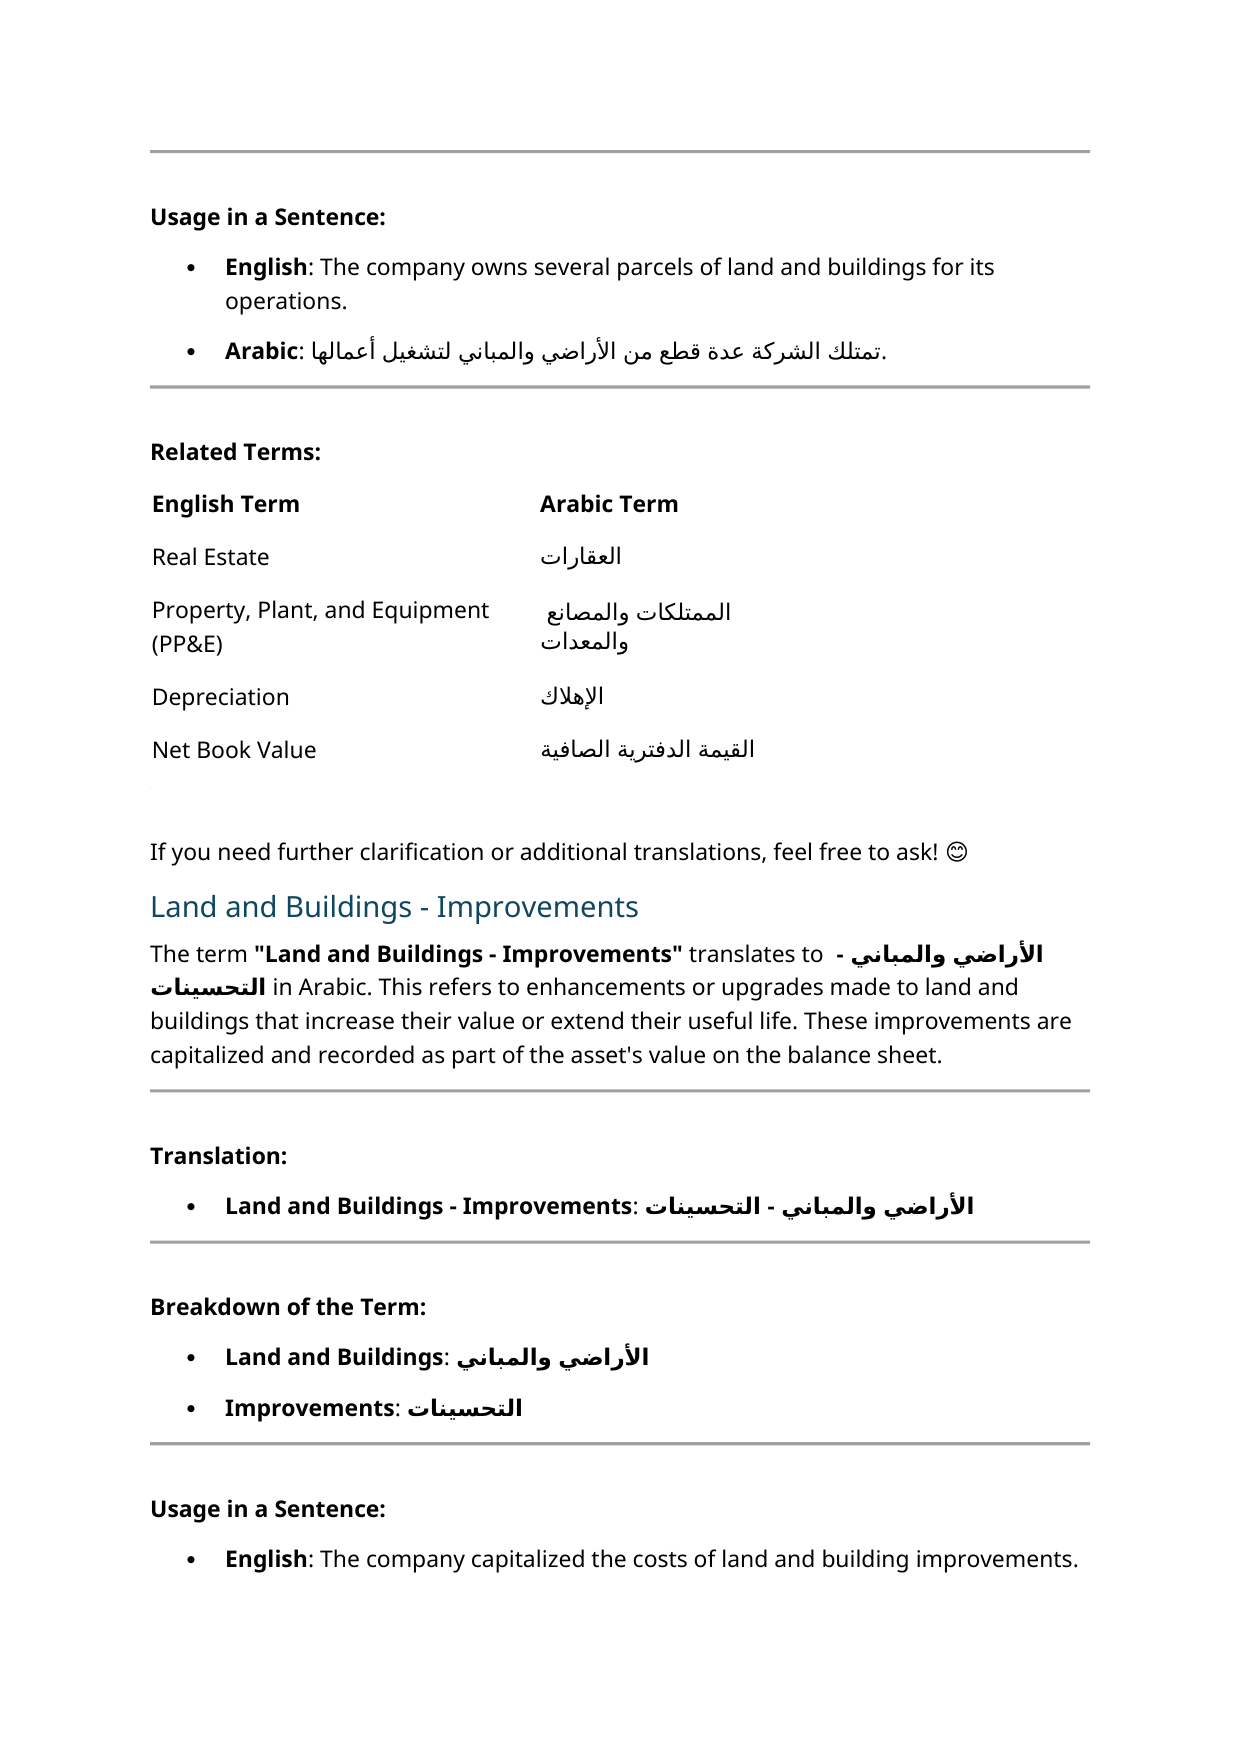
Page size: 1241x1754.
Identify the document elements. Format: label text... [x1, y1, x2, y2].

text Usage in a Sentence: [150, 200, 1090, 232]
table_header Arabic Term [538, 486, 759, 539]
text If you need further clarification or additional translations, feel free to ask! 😊 [150, 836, 1090, 867]
list English: The company capitalized the costs of land and building improvements. [187, 1543, 1090, 1574]
table_cell Real Estate [150, 539, 538, 592]
text Breakdown of the Term: [150, 1291, 1090, 1322]
list English: The company owns several parcels of land and buildings for its operations. [187, 251, 1090, 316]
table_cell القيمة الدفترية الصافية [538, 733, 759, 786]
text The term "Land and Buildings - Improvements" translates to الأراضي والمباني - التحسينات in Arabic. This refers to enhancements or upgrades made to land and buildings that increase their value or extend their useful life. These improvements are capitalized and recorded as part of the asset's value on the balance sheet. [150, 938, 1090, 1070]
subtitle Land and Buildings - Improvements [150, 886, 1090, 926]
text Translation: [150, 1140, 1090, 1171]
table_cell الممتلكات والمصانع والمعدات [538, 593, 759, 679]
table_cell الإهلاك [538, 679, 759, 732]
list Land and Buildings: الأراضي والمباني [187, 1341, 1090, 1373]
list Arabic: تمتلك الشركة عدة قطع من الأراضي والمباني لتشغيل أعمالها. [187, 335, 1090, 366]
table_cell Net Book Value [150, 733, 538, 786]
list Improvements: التحسينات [187, 1392, 1090, 1423]
table_cell العقارات [538, 539, 759, 592]
table_header English Term [150, 486, 538, 539]
table_cell Property, Plant, and Equipment (PP&E) [150, 593, 538, 679]
text Usage in a Sentence: [150, 1493, 1090, 1524]
table_cell Depreciation [150, 679, 538, 732]
text Related Terms: [150, 436, 1090, 467]
list Land and Buildings - Improvements: الأراضي والمباني - التحسينات [187, 1190, 1090, 1221]
